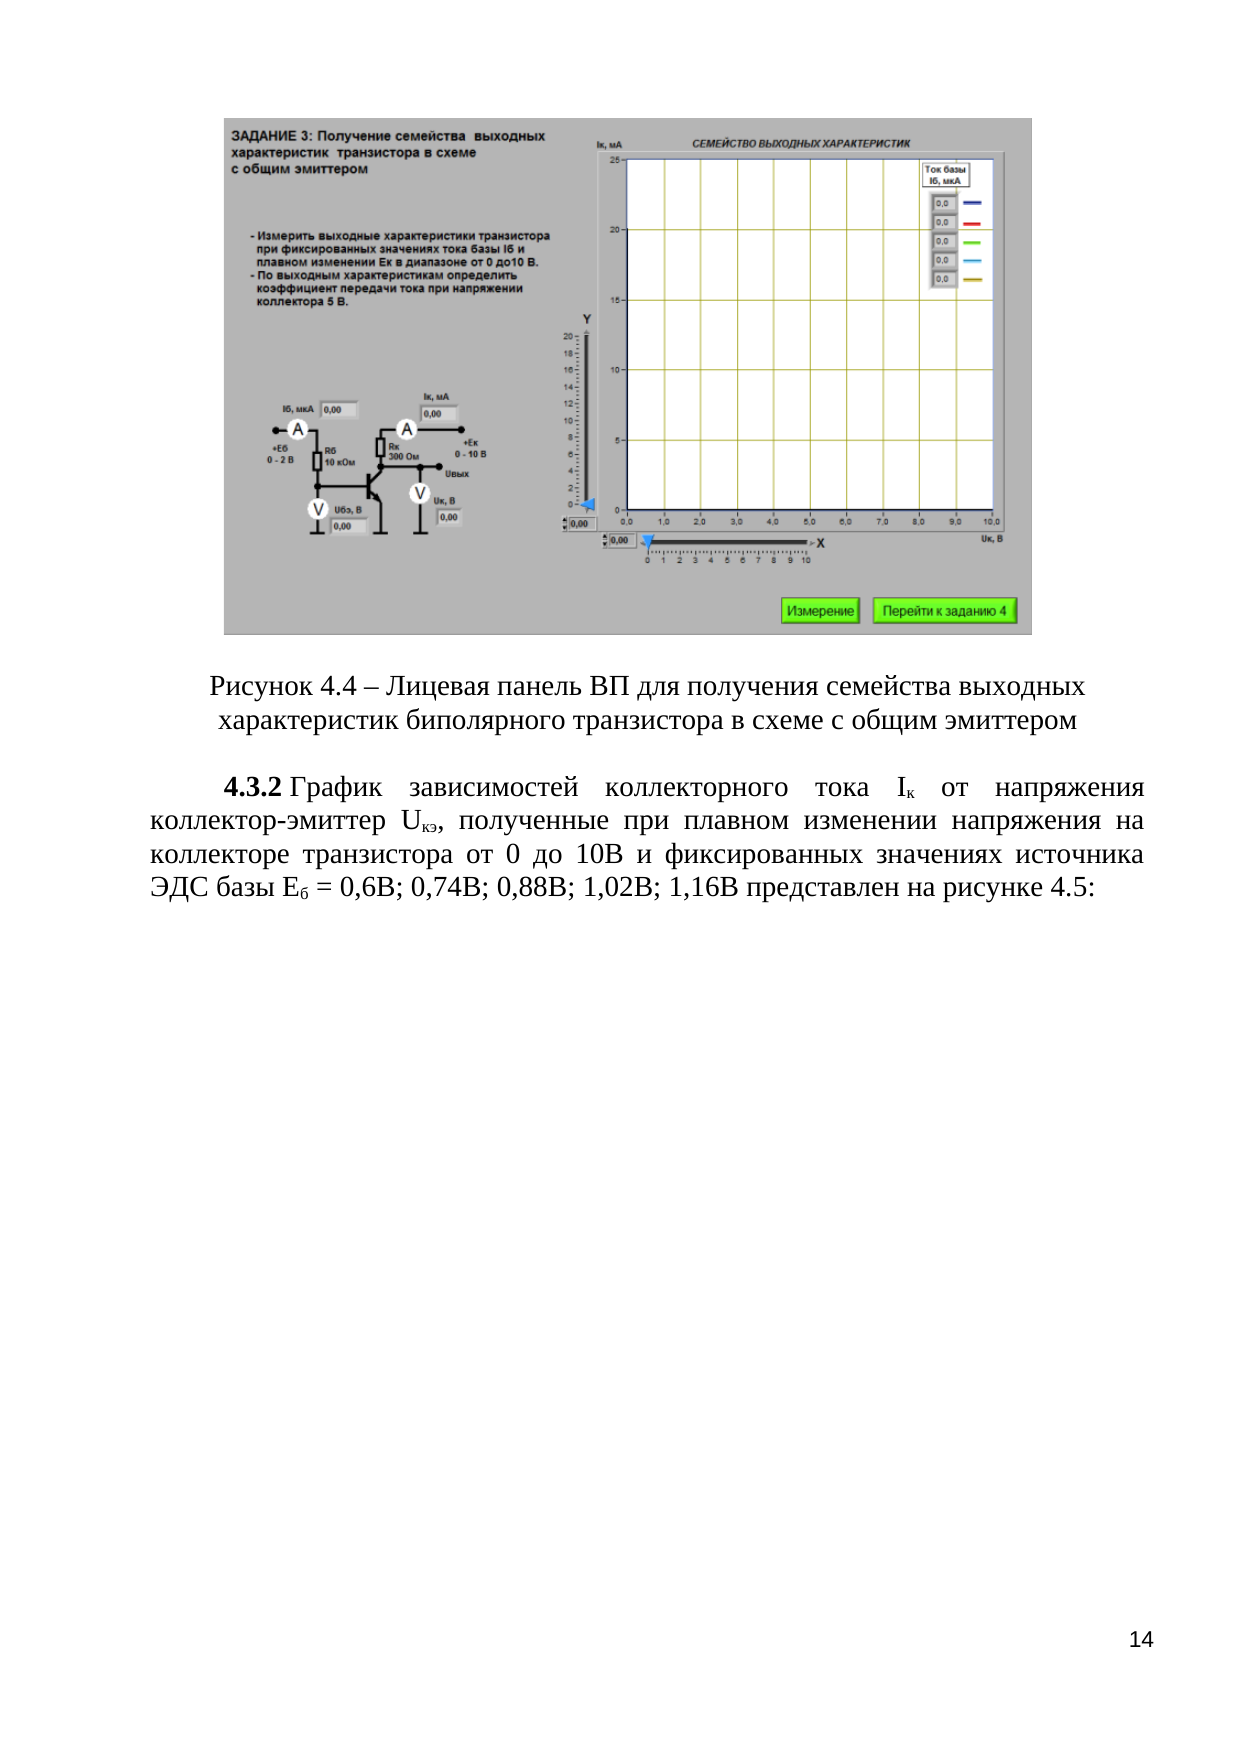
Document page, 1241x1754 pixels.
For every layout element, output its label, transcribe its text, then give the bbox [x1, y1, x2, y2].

text Рисунок 4.4 – Лицевая панель ВП для получения семейства выходных характеристик биполярного транзистора в схеме с общим эмиттером [150, 668, 1145, 735]
picture [223, 118, 1032, 635]
text 4.3.2 График зависимостей коллекторного тока Iк от напряжения коллектор-эмиттер Uкэ, полученные при плавном изменении напряжения на коллекторе транзистора от 0 до 10В и фиксированных значениях источника ЭДС базы Еб = 0,6В; 0,74В; 0,88В; 1,02В; 1,16В представлен на рисунке 4.5: [150, 769, 1145, 903]
